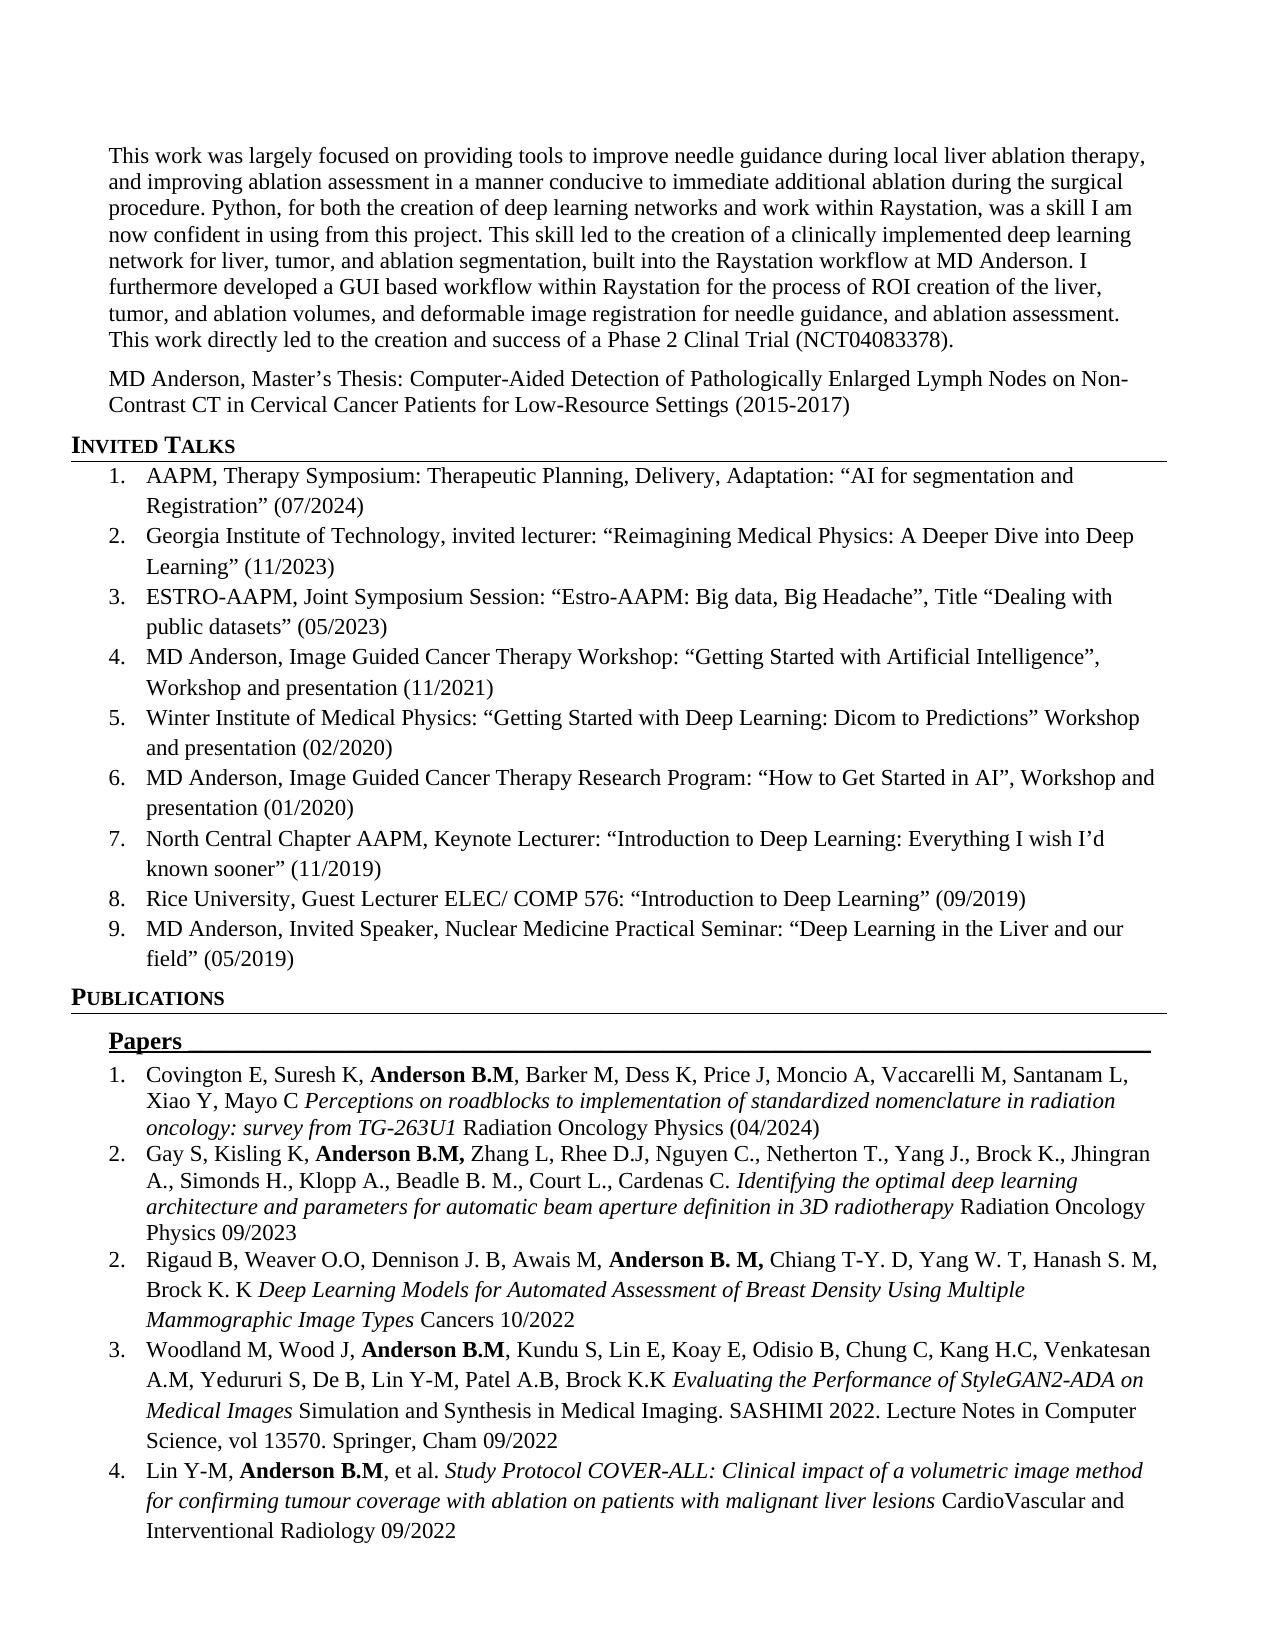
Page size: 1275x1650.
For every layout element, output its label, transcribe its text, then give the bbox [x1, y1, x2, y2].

subtitle Publications [71, 982, 1167, 1013]
text MD Anderson, Master’s Thesis: Computer-Aided Detection of Pathologically Enlarged Lymph Nodes on Non-Contrast CT in Cervical Cancer Patients for Low-Resource Settings (2015-2017) [729, 365, 1167, 418]
list ESTRO-AAPM, Joint Symposium Session: “Estro-AAPM: Big data, Big Headache”, Title “Dealing with public datasets” (05/2023) [108, 583, 1167, 639]
list Georgia Institute of Technology, invited lecturer: “Reimagining Medical Physics: A Deeper Dive into Deep Learning” (11/2023) [108, 522, 1167, 579]
list MD Anderson, Image Guided Cancer Therapy Workshop: “Getting Started with Artificial Intelligence”, Workshop and presentation (11/2021) [108, 643, 1167, 700]
list North Central Chapter AAPM, Keynote Lecturer: “Introduction to Deep Learning: Everything I wish I’d known sooner” (11/2019) [108, 824, 1167, 881]
list MD Anderson, Image Guided Cancer Therapy Research Program: “How to Get Started in AI”, Workshop and presentation (01/2020) [108, 764, 1167, 821]
list Covington E, Suresh K, Anderson B.M, Barker M, Dess K, Price J, Moncio A, Vaccarelli M, Santanam L, Xiao Y, Mayo C Perceptions on roadblocks to implementation of standardized nomenclature in radiation oncology: survey from TG-263U1 Radiation Oncology Physics (04/2024) [108, 1061, 1167, 1140]
text Papers _____________________________________________________________________________ [108, 1026, 1167, 1055]
list Rice University, Guest Lecturer ELEC/ COMP 576: “Introduction to Deep Learning” (09/2019) [108, 885, 1167, 911]
subtitle Invited Talks [71, 430, 1167, 461]
list MD Anderson, Invited Speaker, Nuclear Medicine Practical Seminar: “Deep Learning in the Liver and our field” (05/2019) [108, 915, 1167, 972]
list Winter Institute of Medical Physics: “Getting Started with Deep Learning: Dicom to Predictions” Workshop and presentation (02/2020) [108, 704, 1167, 760]
list AAPM, Therapy Symposium: Therapeutic Planning, Delivery, Adaptation: “AI for segmentation and Registration” (07/2024) [108, 462, 1167, 519]
